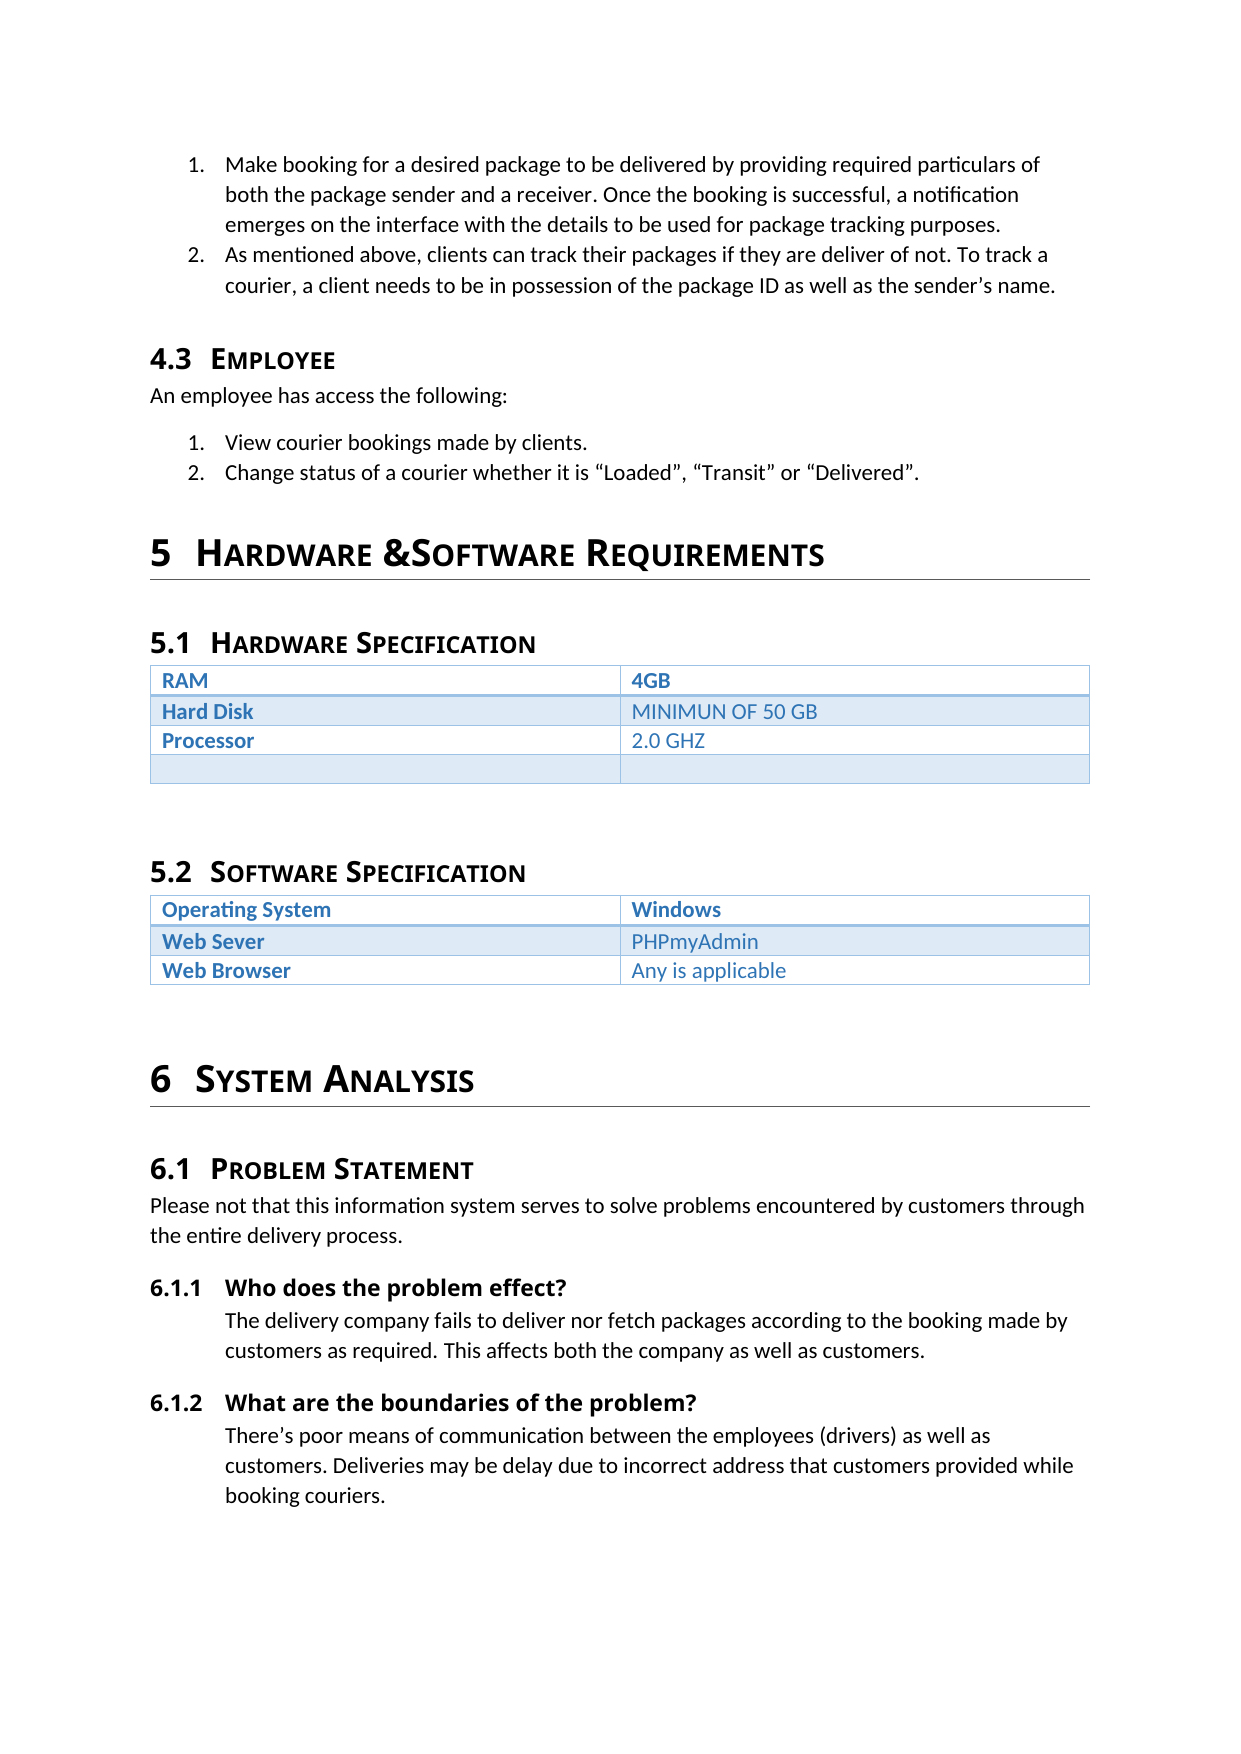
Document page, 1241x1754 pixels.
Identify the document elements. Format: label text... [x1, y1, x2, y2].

text The delivery company fails to deliver nor fetch packages according to the booking made by customers as required. This affects both the company as well as customers. [225, 1306, 1090, 1364]
table_header Windows [621, 896, 1089, 924]
table_cell Web Browser [151, 956, 620, 984]
list View courier bookings made by clients. [187, 428, 1090, 456]
table_header 4GB [621, 666, 1089, 694]
text There’s poor means of communication between the employees (drivers) as well as customers. Deliveries may be delay due to incorrect address that customers provided while booking couriers. [225, 1421, 1090, 1509]
list As mentioned above, clients can track their packages if they are deliver of not. To track a courier, a client needs to be in possession of the package ID as well as the sender’s name. [187, 241, 1090, 299]
subtitle Employee [150, 338, 1090, 378]
list Make booking for a desired package to be delivered by providing required particulars of both the package sender and a receiver. Once the booking is successful, a notification emerges on the interface with the details to be used for package tracking purposes. [187, 150, 1090, 238]
text An employee has access the following: [150, 381, 1090, 409]
table_cell PHPmyAdmin [621, 927, 1089, 955]
table_cell Hard Disk [151, 697, 620, 725]
table_cell [151, 755, 620, 783]
table_cell Web Sever [151, 927, 620, 955]
subtitle Who does the problem effect? [150, 1272, 1090, 1304]
table_cell 2.0 GHZ [621, 726, 1089, 754]
table_cell Processor [151, 726, 620, 754]
subtitle Hardware Specification [150, 622, 1090, 662]
subtitle Problem Statement [150, 1148, 1090, 1188]
subtitle System Analysis [150, 1053, 1090, 1106]
table_cell [621, 755, 1089, 783]
table_cell Any is applicable [621, 956, 1089, 984]
table_header Operating System [151, 896, 620, 924]
subtitle What are the boundaries of the problem? [150, 1387, 1090, 1419]
table_header RAM [151, 666, 620, 694]
list Change status of a courier whether it is “Loaded”, “Transit” or “Delivered”. [187, 458, 1090, 486]
subtitle Software Specification [150, 852, 1090, 891]
table_cell MINIMUN OF 50 GB [621, 697, 1089, 725]
subtitle Hardware &Software Requirements [150, 526, 1090, 579]
text Please not that this information system serves to solve problems encountered by customers through the entire delivery process. [150, 1191, 1090, 1249]
